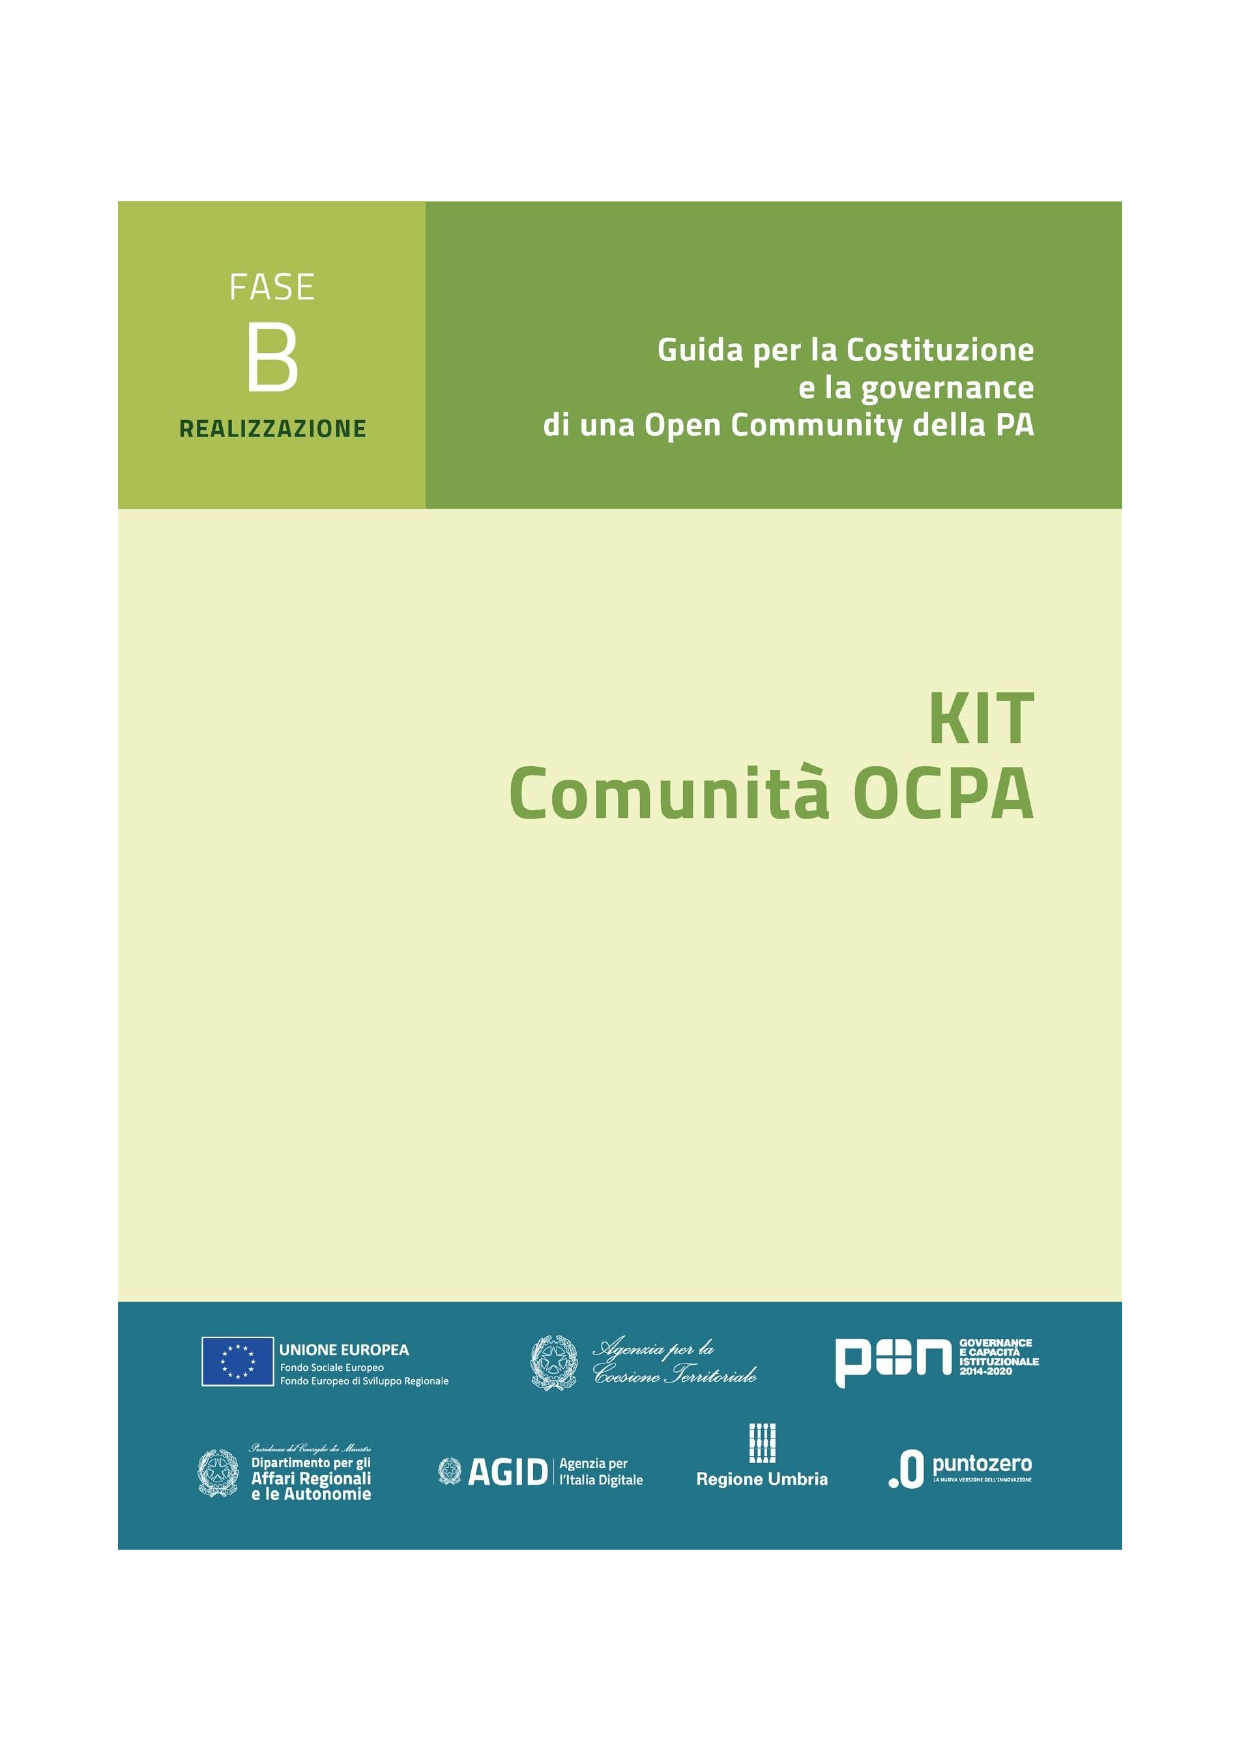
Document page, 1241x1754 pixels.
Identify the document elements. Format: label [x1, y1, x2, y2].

picture [118, 201, 1123, 1550]
